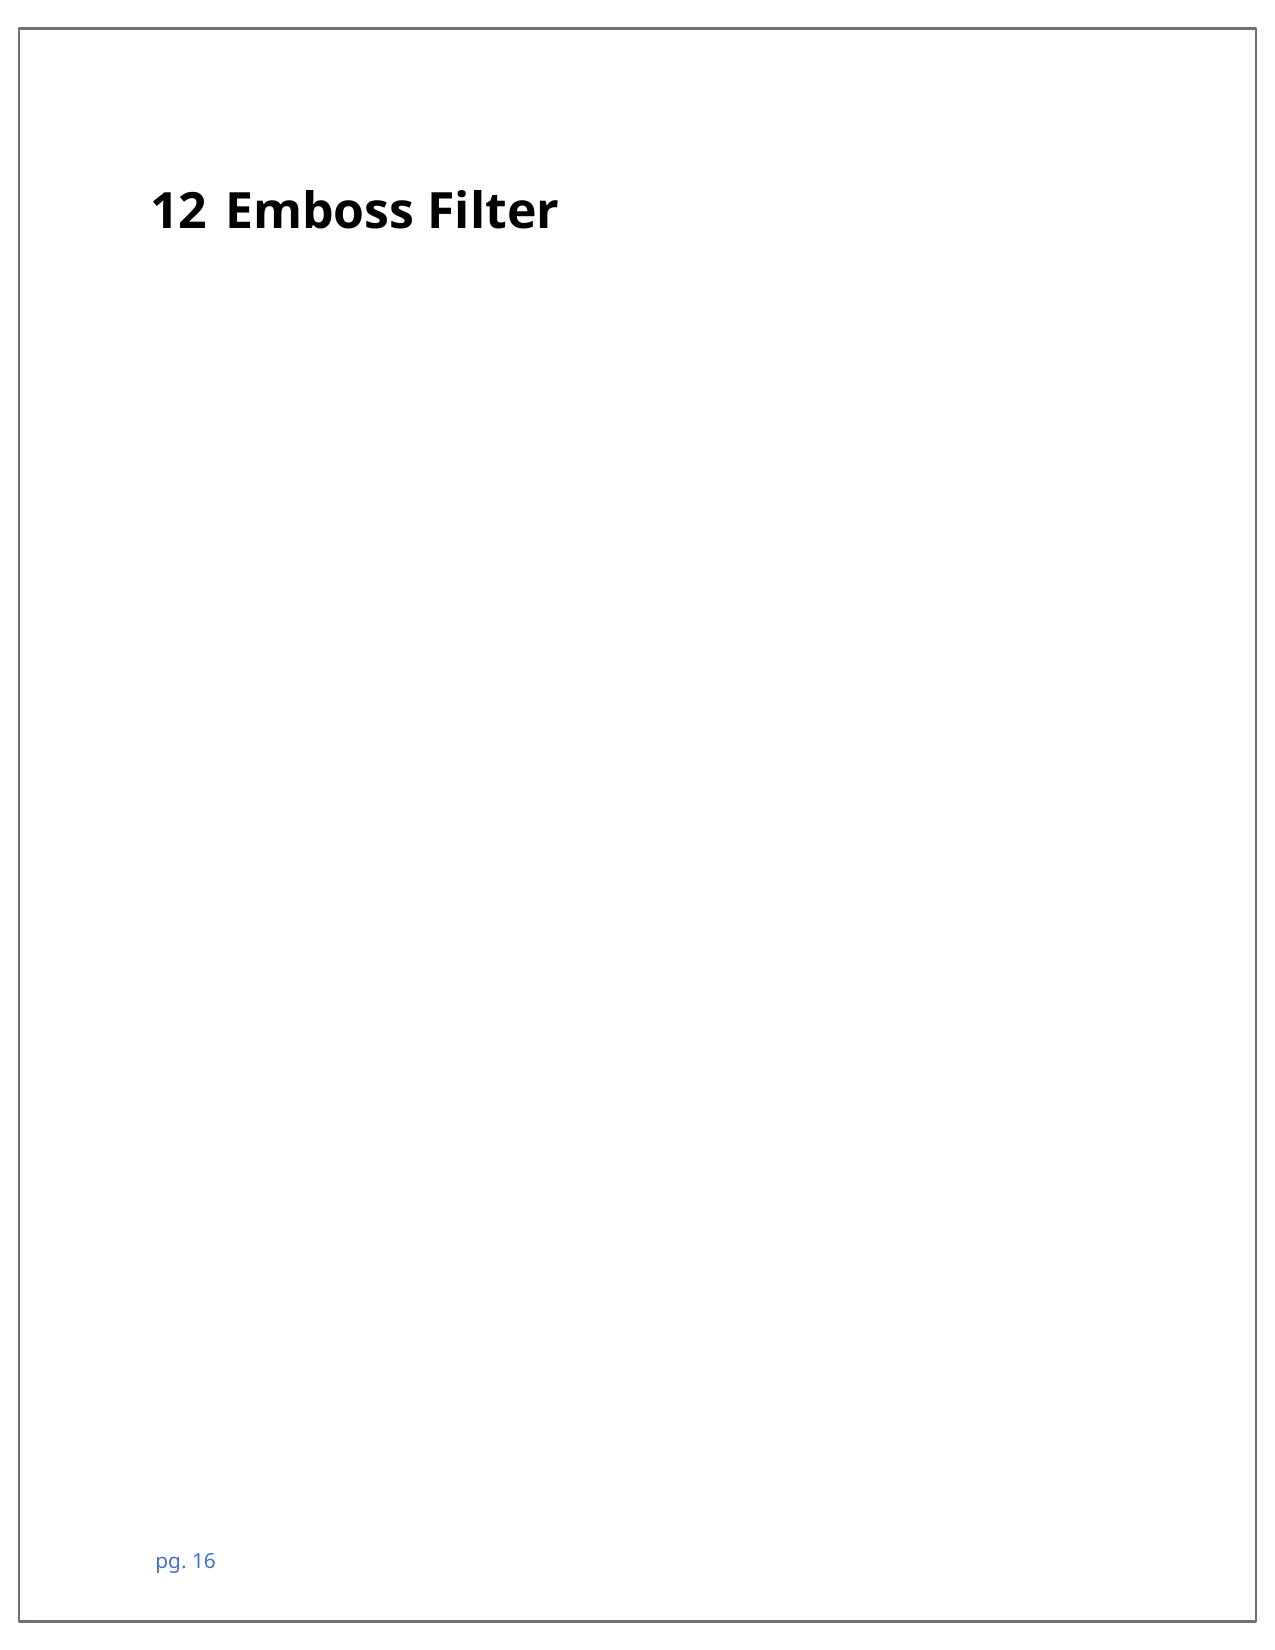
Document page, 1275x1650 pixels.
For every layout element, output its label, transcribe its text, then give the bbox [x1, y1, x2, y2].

subtitle Emboss Filter [150, 175, 1125, 243]
